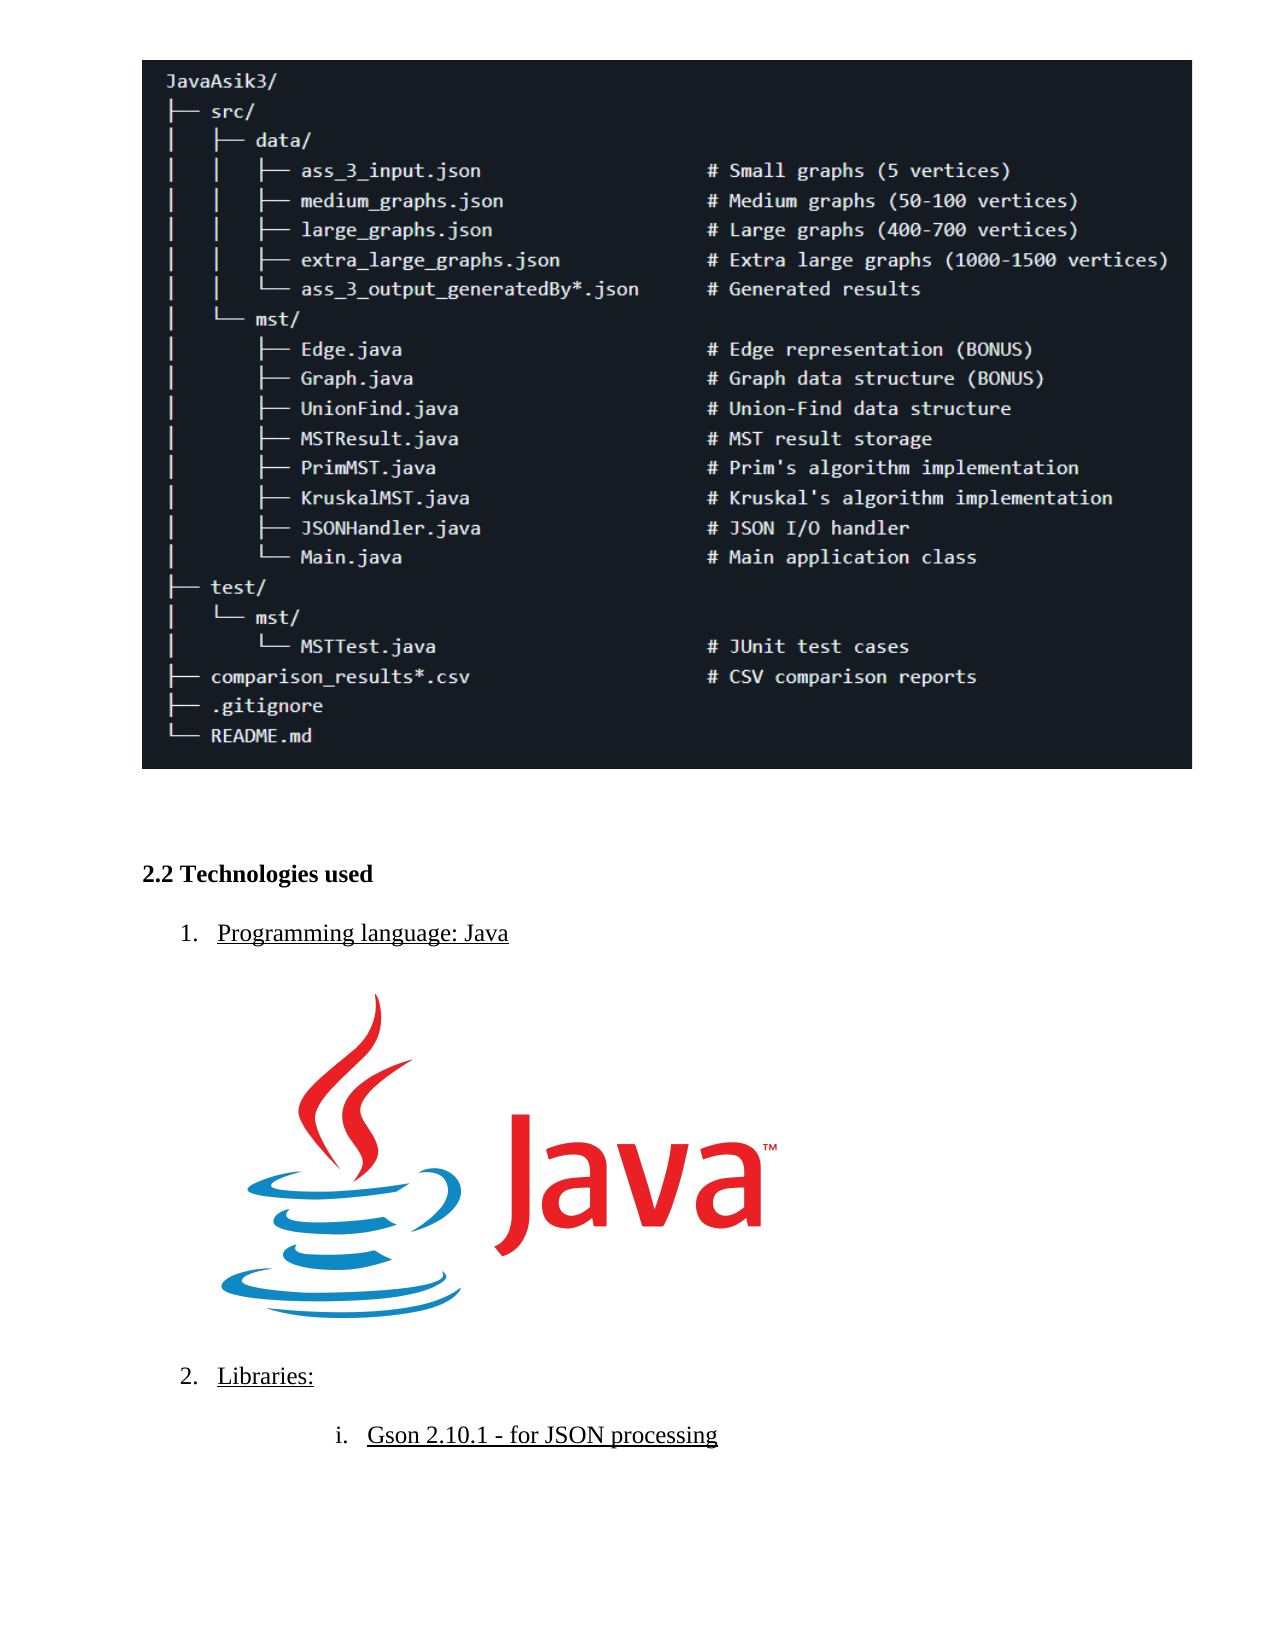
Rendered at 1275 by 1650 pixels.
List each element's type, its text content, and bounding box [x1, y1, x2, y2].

list Programming language: Java [179, 918, 1138, 947]
picture [217, 977, 781, 1330]
list Libraries: [179, 1361, 1138, 1390]
picture [142, 60, 1193, 769]
list Gson 2.10.1 - for JSON processing [348, 1420, 1138, 1449]
text 2.2 Technologies used [142, 859, 1138, 887]
